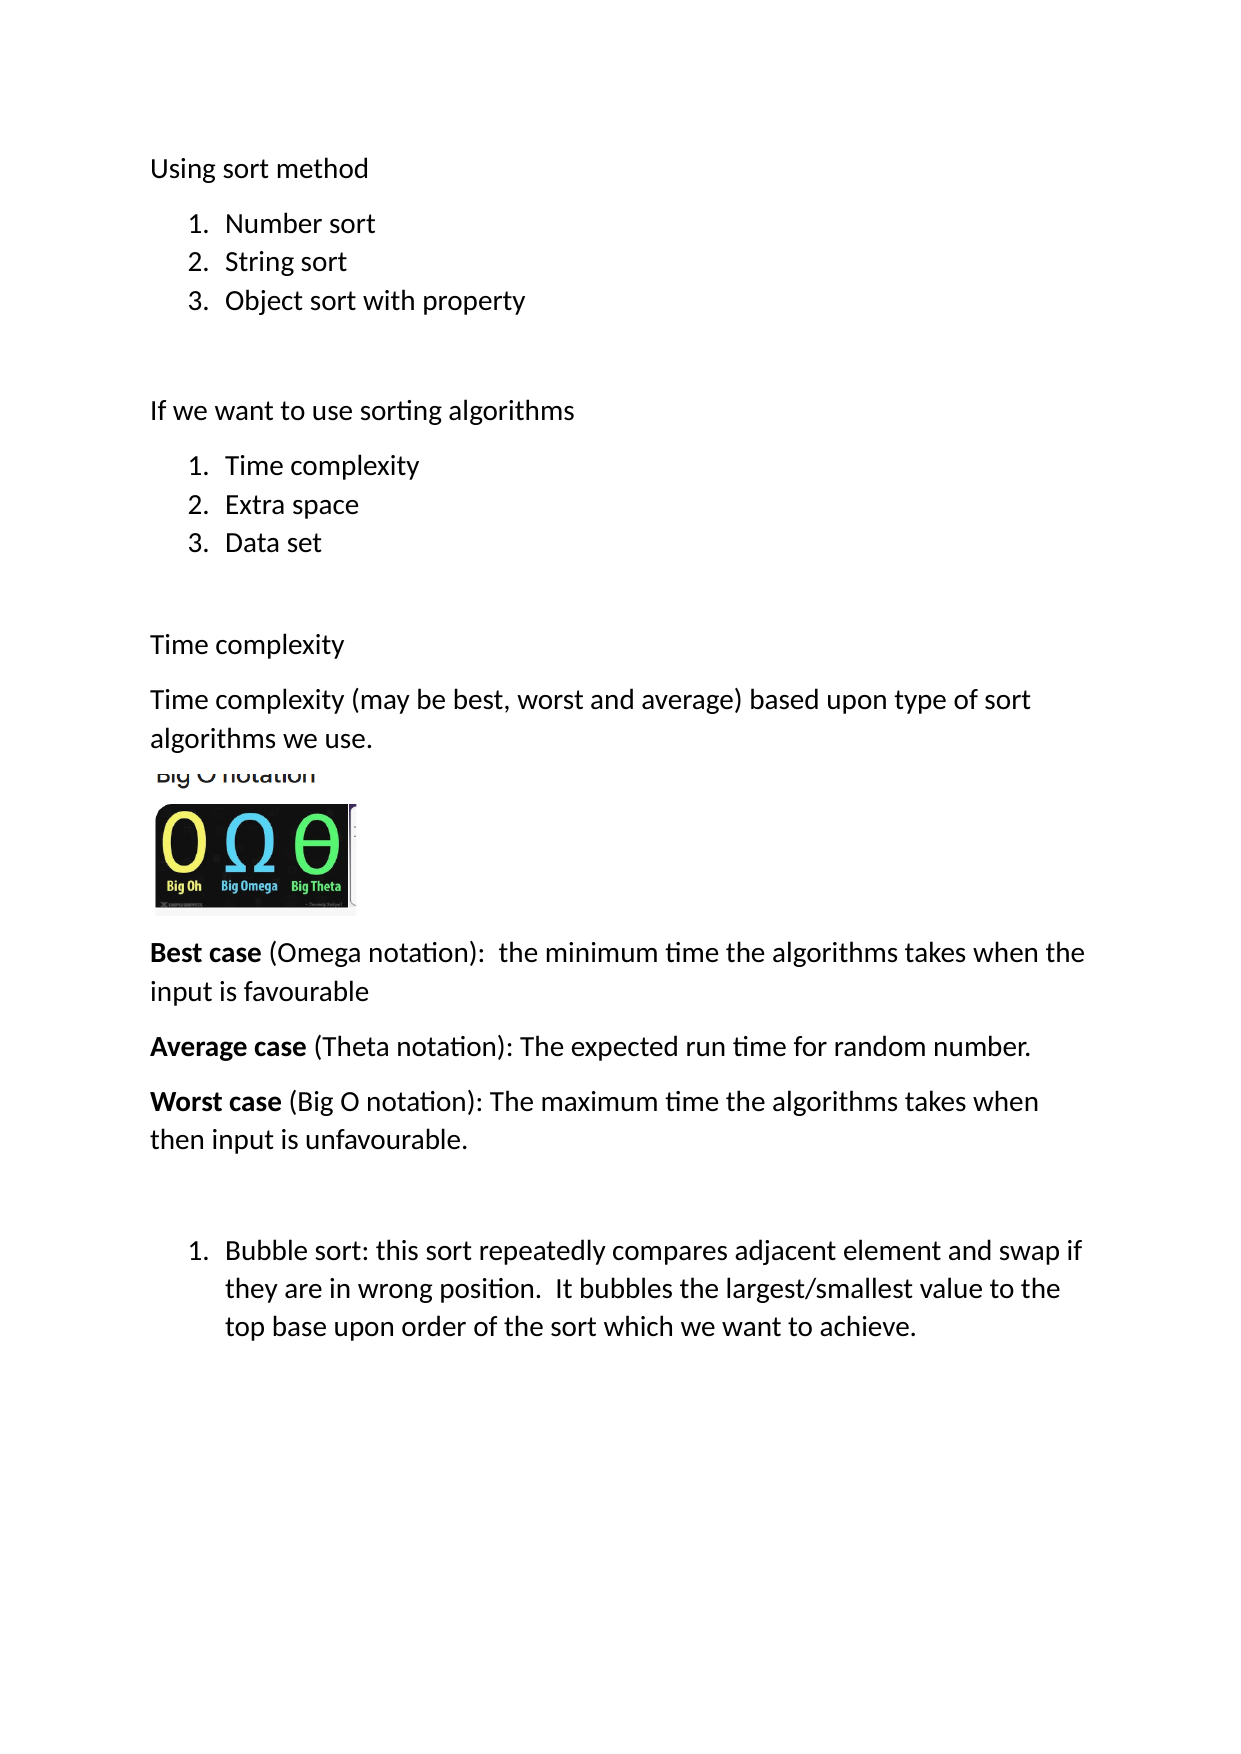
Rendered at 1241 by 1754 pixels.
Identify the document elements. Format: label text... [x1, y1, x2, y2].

picture [150, 774, 357, 916]
text If we want to use sorting algorithms [150, 392, 1090, 428]
list Number sort [187, 205, 1090, 241]
list Data set [187, 524, 1090, 560]
text Time complexity [150, 626, 1090, 662]
list Bubble sort: this sort repeatedly compares adjacent element and swap if they are in wrong position. It bubbles the largest/smallest value to the top base upon order of the sort which we want to achieve. [187, 1232, 1090, 1344]
list String sort [187, 243, 1090, 279]
list Extra space [187, 486, 1090, 521]
text Using sort method [150, 150, 1090, 186]
text Worst case (Big O notation): The maximum time the algorithms takes when then input is unfavourable. [150, 1083, 1090, 1157]
list Object sort with property [187, 282, 1090, 318]
text Best case (Omega notation): the minimum time the algorithms takes when the input is favourable [150, 934, 1090, 1008]
text Average case (Theta notation): The expected run time for random number. [150, 1028, 1090, 1063]
list Time complexity [187, 447, 1090, 483]
text Time complexity (may be best, worst and average) based upon type of sort algorithms we use. [150, 681, 1090, 755]
